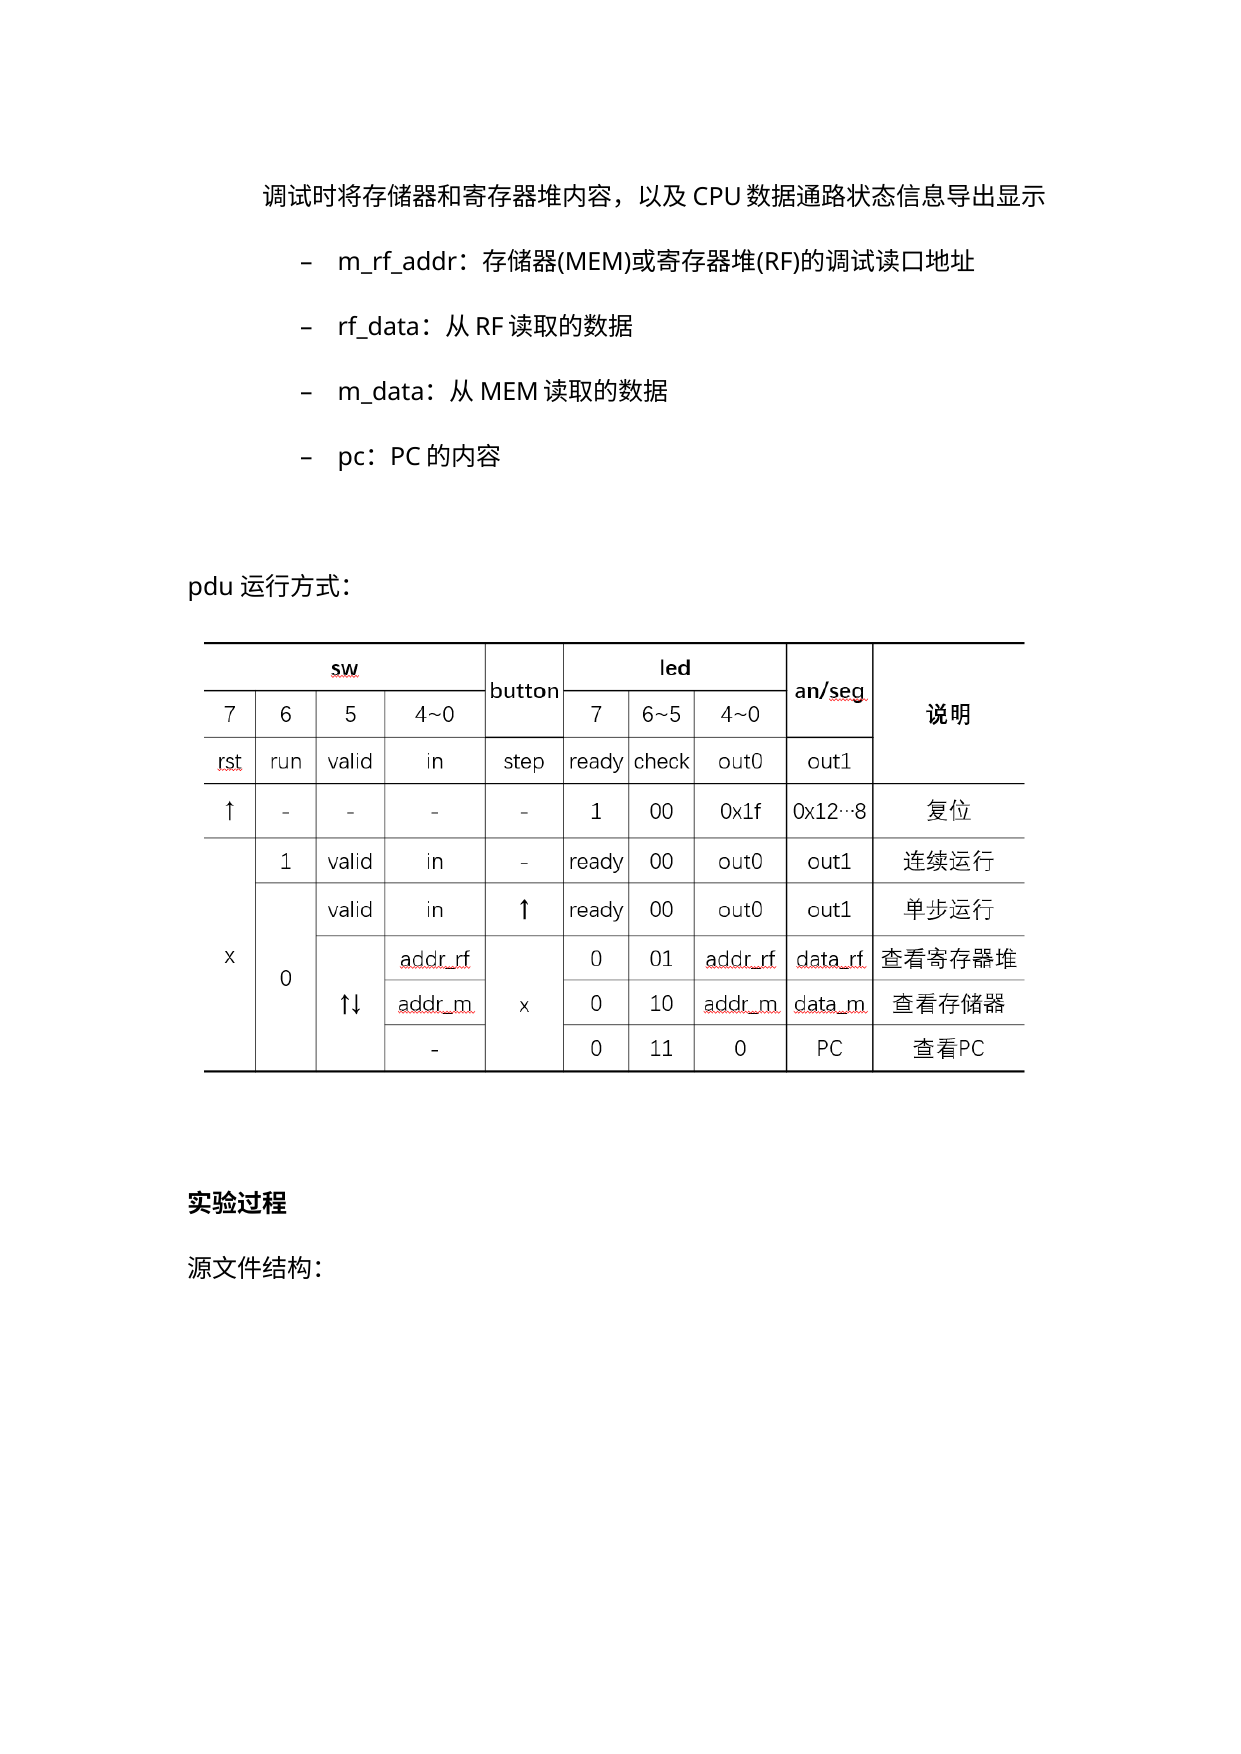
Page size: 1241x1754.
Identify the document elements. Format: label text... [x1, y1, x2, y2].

list m_rf_addr：存储器(MEM)或寄存器堆(RF)的调试读口地址 [300, 227, 1053, 292]
list m_data：从MEM读取的数据 [300, 357, 1053, 422]
text pdu 运行方式： [187, 552, 1053, 617]
text 调试时将存储器和寄存器堆内容，以及CPU数据通路状态信息导出显示 [262, 162, 1053, 227]
list rf_data：从RF读取的数据 [300, 292, 1053, 357]
text 实验过程 [187, 1169, 1053, 1234]
list pc：PC的内容 [300, 422, 1053, 487]
text 源文件结构： [187, 1234, 1053, 1299]
picture [187, 617, 1053, 1089]
